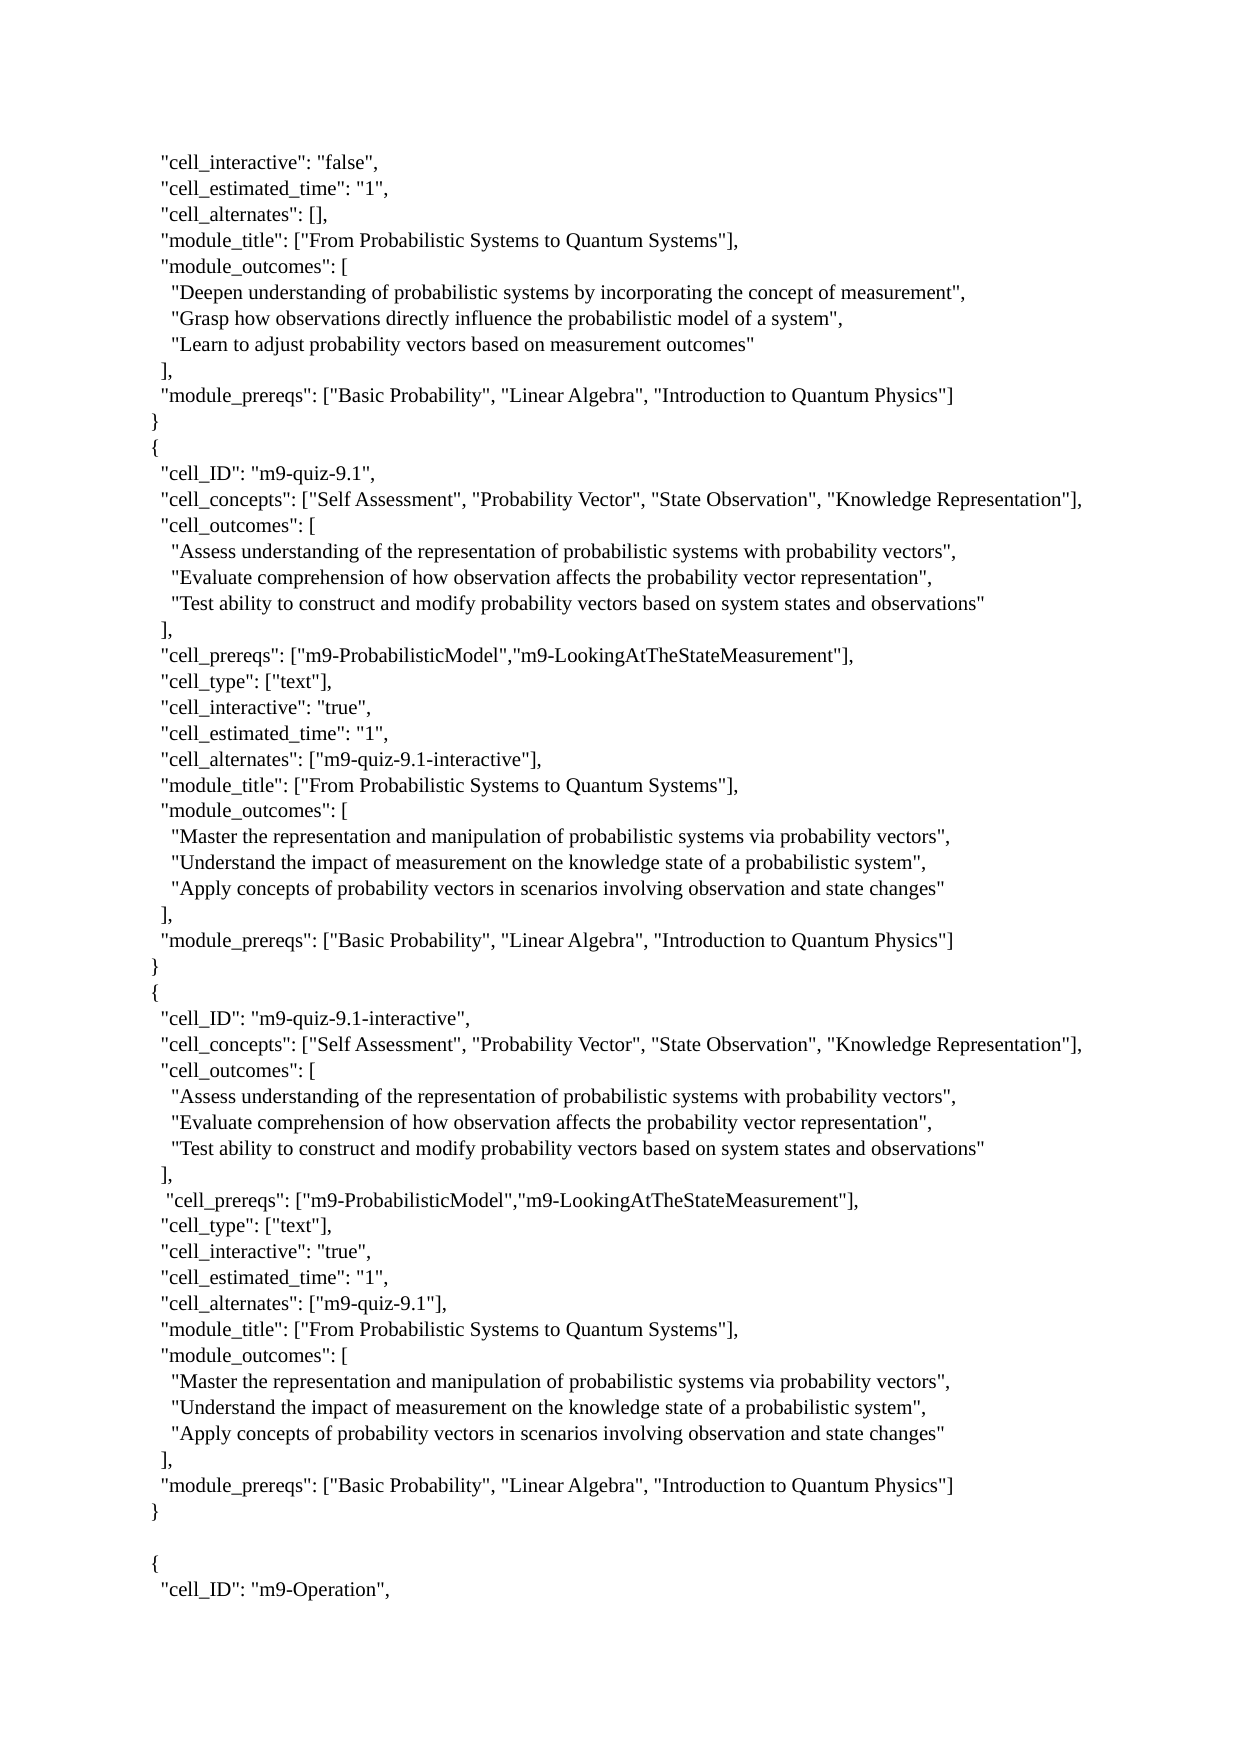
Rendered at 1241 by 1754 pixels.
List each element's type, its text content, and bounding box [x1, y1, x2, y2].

text "Grasp how observations directly influence the probabilistic model of a system", [150, 306, 1090, 330]
text "cell_concepts": ["Self Assessment", "Probability Vector", "State Observation", "Knowledge Representation"], [150, 487, 1090, 511]
text ], [150, 617, 1090, 641]
text "cell_outcomes": [ [150, 513, 1090, 537]
text "Master the representation and manipulation of probabilistic systems via probability vectors", [150, 824, 1090, 848]
text } [150, 409, 1090, 433]
text { [150, 980, 1090, 1004]
text "cell_estimated_time": "1", [150, 1265, 1090, 1289]
text "Apply concepts of probability vectors in scenarios involving observation and state changes" [150, 876, 1090, 900]
text "cell_estimated_time": "1", [150, 721, 1090, 745]
text "cell_ID": "m9-Operation", [150, 1577, 1090, 1601]
text "module_outcomes": [ [150, 798, 1090, 822]
text "cell_prereqs": ["m9-ProbabilisticModel","m9-LookingAtTheStateMeasurement"], [150, 643, 1090, 667]
text "cell_interactive": "true", [150, 695, 1090, 719]
text "Apply concepts of probability vectors in scenarios involving observation and state changes" [150, 1421, 1090, 1445]
text "cell_interactive": "false", [150, 150, 1090, 174]
text { [150, 435, 1090, 459]
text ], [150, 902, 1090, 926]
text } [150, 954, 1090, 978]
text "cell_prereqs": ["m9-ProbabilisticModel","m9-LookingAtTheStateMeasurement"], [150, 1187, 1090, 1212]
text "Master the representation and manipulation of probabilistic systems via probability vectors", [150, 1369, 1090, 1393]
text "cell_outcomes": [ [150, 1058, 1090, 1082]
text "Deepen understanding of probabilistic systems by incorporating the concept of measurement", [150, 280, 1090, 304]
text "module_outcomes": [ [150, 254, 1090, 278]
text "Understand the impact of measurement on the knowledge state of a probabilistic system", [150, 850, 1090, 874]
text "cell_type": ["text"], [150, 669, 1090, 693]
text "cell_ID": "m9-quiz-9.1", [150, 461, 1090, 485]
text "Understand the impact of measurement on the knowledge state of a probabilistic system", [150, 1395, 1090, 1419]
text { [150, 1551, 1090, 1575]
text "module_prereqs": ["Basic Probability", "Linear Algebra", "Introduction to Quantum Physics"] [150, 1473, 1090, 1497]
text "cell_alternates": ["m9-quiz-9.1-interactive"], [150, 747, 1090, 771]
text "module_outcomes": [ [150, 1343, 1090, 1367]
text "cell_alternates": [], [150, 202, 1090, 226]
text "cell_estimated_time": "1", [150, 176, 1090, 200]
text "Evaluate comprehension of how observation affects the probability vector representation", [150, 1110, 1090, 1134]
text "Evaluate comprehension of how observation affects the probability vector representation", [150, 565, 1090, 589]
text "module_title": ["From Probabilistic Systems to Quantum Systems"], [150, 772, 1090, 797]
text "Assess understanding of the representation of probabilistic systems with probability vectors", [150, 1084, 1090, 1108]
text "cell_interactive": "true", [150, 1239, 1090, 1263]
text "cell_alternates": ["m9-quiz-9.1"], [150, 1291, 1090, 1315]
text "cell_ID": "m9-quiz-9.1-interactive", [150, 1006, 1090, 1030]
text "module_title": ["From Probabilistic Systems to Quantum Systems"], [150, 1317, 1090, 1341]
text "cell_type": ["text"], [150, 1213, 1090, 1237]
text "module_title": ["From Probabilistic Systems to Quantum Systems"], [150, 228, 1090, 252]
text "Test ability to construct and modify probability vectors based on system states and observations" [150, 1136, 1090, 1160]
text "module_prereqs": ["Basic Probability", "Linear Algebra", "Introduction to Quantum Physics"] [150, 928, 1090, 952]
text "module_prereqs": ["Basic Probability", "Linear Algebra", "Introduction to Quantum Physics"] [150, 383, 1090, 407]
text "Learn to adjust probability vectors based on measurement outcomes" [150, 332, 1090, 356]
text ], [150, 357, 1090, 382]
text ], [150, 1162, 1090, 1186]
text "Test ability to construct and modify probability vectors based on system states and observations" [150, 591, 1090, 615]
text "Assess understanding of the representation of probabilistic systems with probability vectors", [150, 539, 1090, 563]
text } [150, 1499, 1090, 1523]
text ], [150, 1447, 1090, 1471]
text "cell_concepts": ["Self Assessment", "Probability Vector", "State Observation", "Knowledge Representation"], [150, 1032, 1090, 1056]
